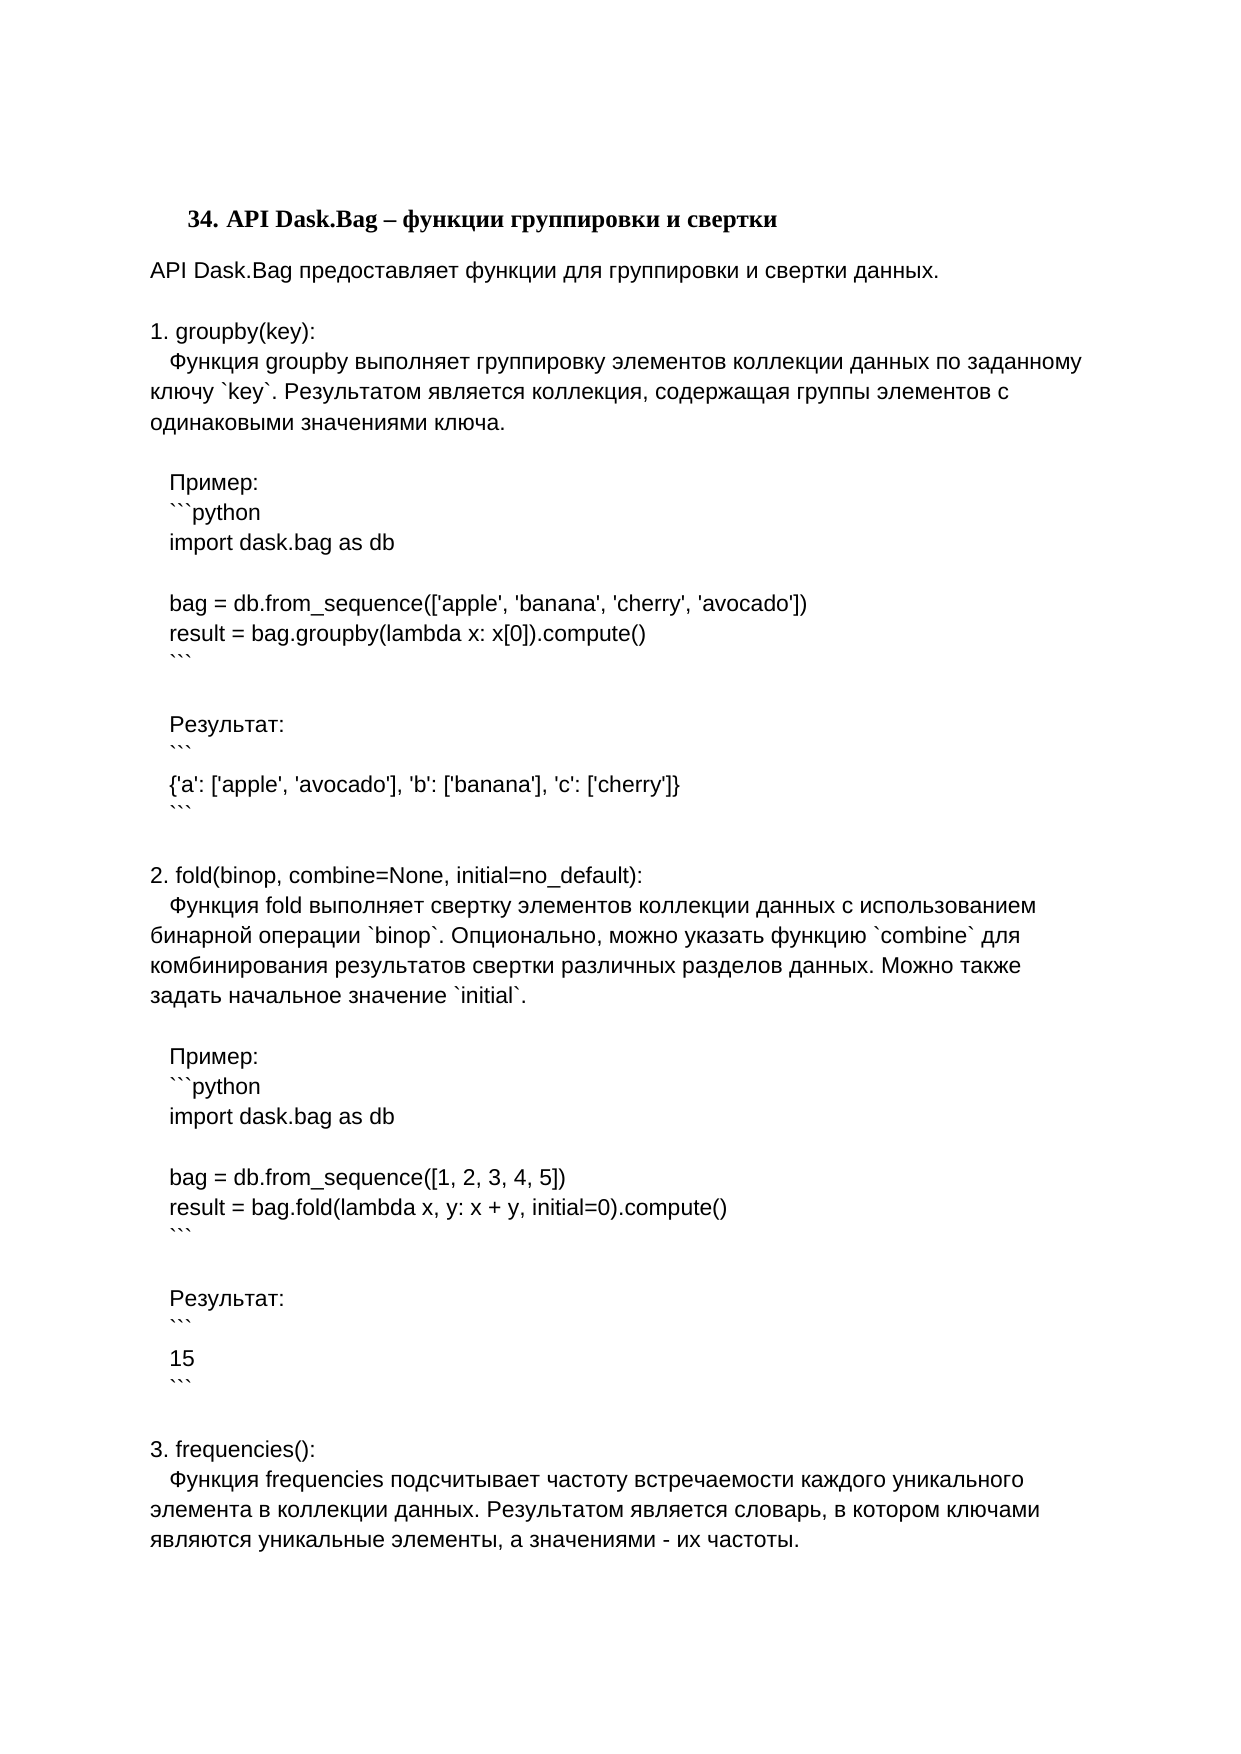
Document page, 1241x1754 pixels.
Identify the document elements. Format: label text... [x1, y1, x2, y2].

text ``` [150, 741, 1090, 767]
text result = bag.groupby(lambda x: x[0]).compute() [150, 620, 1090, 646]
text 34. API Dask.Bag – функции группировки и свертки [187, 204, 1090, 232]
text Пример: [150, 1043, 1090, 1069]
text 3. frequencies(): [150, 1436, 1090, 1462]
text Функция fold выполняет свертку элементов коллекции данных с использованием бинарной операции `binop`. Опционально, можно указать функцию `combine` для комбинирования результатов свертки различных разделов данных. Можно также задать начальное значение `initial`. [150, 892, 1090, 1009]
text bag = db.from_sequence([1, 2, 3, 4, 5]) [150, 1164, 1090, 1190]
text Результат: [150, 1284, 1090, 1311]
text API Dask.Bag предоставляет функции для группировки и свертки данных. [150, 257, 1090, 284]
text import dask.bag as db [150, 529, 1090, 556]
text ``` [150, 650, 1090, 677]
text bag = db.from_sequence(['apple', 'banana', 'cherry', 'avocado']) [150, 590, 1090, 616]
text {'a': ['apple', 'avocado'], 'b': ['banana'], 'c': ['cherry']} [150, 771, 1090, 797]
text import dask.bag as db [150, 1103, 1090, 1130]
text 1. groupby(key): [150, 318, 1090, 344]
text 2. fold(binop, combine=None, initial=no_default): [150, 862, 1090, 888]
text Функция groupby выполняет группировку элементов коллекции данных по заданному ключу `key`. Результатом является коллекция, содержащая группы элементов с одинаковыми значениями ключа. [150, 348, 1090, 435]
text Пример: [150, 469, 1090, 495]
text 15 [150, 1345, 1090, 1371]
text result = bag.fold(lambda x, y: x + y, initial=0).compute() [150, 1194, 1090, 1220]
text Функция frequencies подсчитывает частоту встречаемости каждого уникального элемента в коллекции данных. Результатом является словарь, в котором ключами являются уникальные элементы, а значениями - их частоты. [150, 1466, 1090, 1553]
text ```python [150, 499, 1090, 526]
text ```python [150, 1073, 1090, 1099]
text ``` [150, 1224, 1090, 1251]
text ``` [150, 1315, 1090, 1341]
text ``` [150, 801, 1090, 828]
text ``` [150, 1375, 1090, 1402]
text Результат: [150, 711, 1090, 737]
